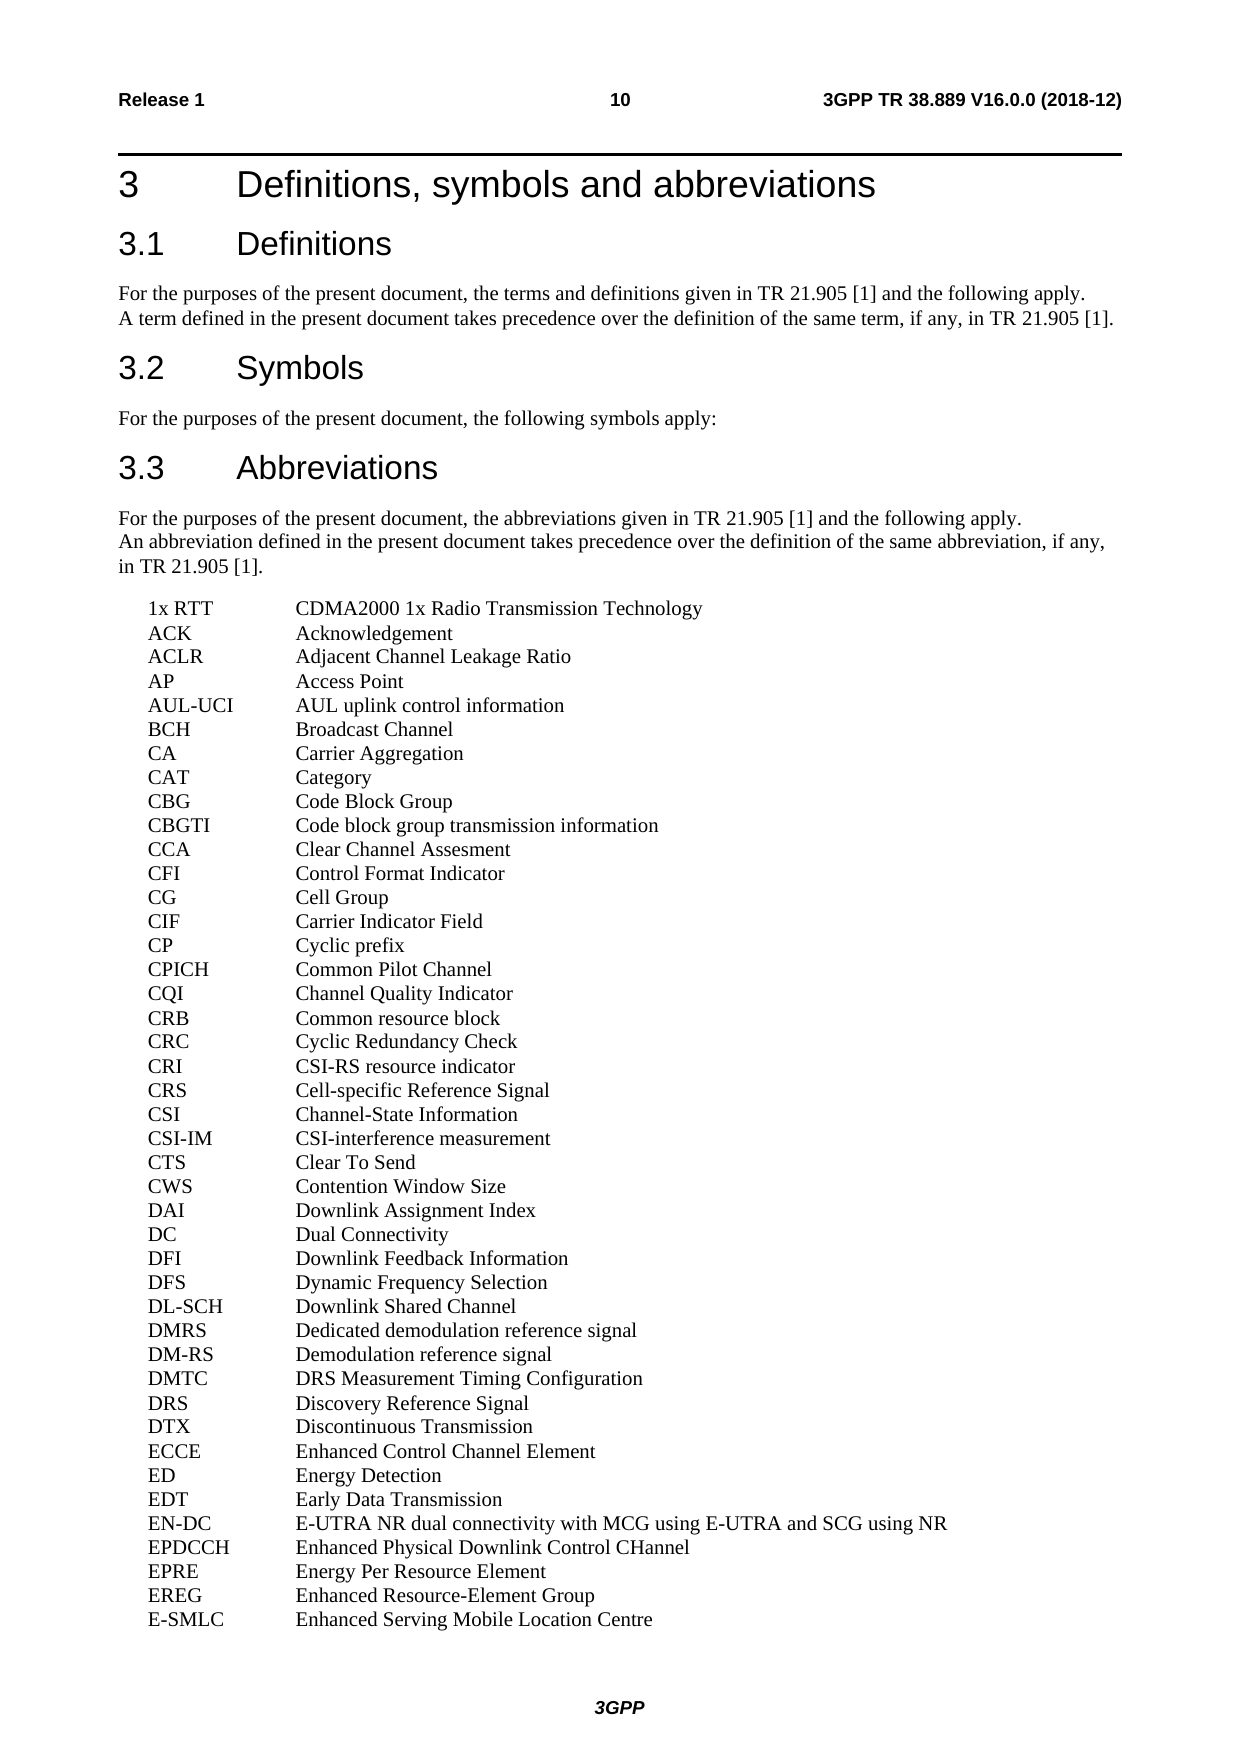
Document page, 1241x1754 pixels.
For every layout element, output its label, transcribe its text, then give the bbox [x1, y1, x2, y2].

text For the purposes of the present document, the following symbols apply: [118, 405, 1122, 429]
text AUL-UCI AUL uplink control information [148, 693, 1122, 717]
text CRC Cyclic Redundancy Check [148, 1029, 1122, 1053]
text EN-DC E-UTRA NR dual connectivity with MCG using E-UTRA and SCG using NR [148, 1511, 1122, 1535]
text For the purposes of the present document, the abbreviations given in TR 21.905 [1] and the following apply. An abbreviation defined in the present document takes precedence over the definition of the same abbreviation, if any, in TR 21.905 [1]. [118, 505, 1122, 578]
text CA Carrier Aggregation [148, 741, 1122, 765]
text AP Access Point [148, 668, 1122, 693]
text DMTC DRS Measurement Timing Configuration [148, 1366, 1122, 1390]
text CRS Cell-specific Reference Signal [148, 1078, 1122, 1102]
text CBG Code Block Group [148, 789, 1122, 813]
text EREG Enhanced Resource-Element Group [148, 1583, 1122, 1607]
text DMRS Dedicated demodulation reference signal [148, 1318, 1122, 1342]
text CP Cyclic prefix [148, 933, 1122, 957]
text E-SMLC Enhanced Serving Mobile Location Centre [148, 1607, 1122, 1631]
text CAT Category [148, 765, 1122, 789]
text For the purposes of the present document, the terms and definitions given in TR 21.905 [1] and the following apply. A term defined in the present document takes precedence over the definition of the same term, if any, in TR 21.905 [1]. [118, 281, 1122, 329]
text CQI Channel Quality Indicator [148, 981, 1122, 1005]
text CPICH Common Pilot Channel [148, 957, 1122, 981]
text DM-RS Demodulation reference signal [148, 1342, 1122, 1366]
text CIF Carrier Indicator Field [148, 909, 1122, 933]
subtitle 3.1 Definitions [118, 224, 1122, 263]
text BCH Broadcast Channel [148, 717, 1122, 741]
text DAI Downlink Assignment Index [148, 1198, 1122, 1222]
subtitle 3 Definitions, symbols and abbreviations [118, 156, 1122, 205]
text DFI Downlink Feedback Information [148, 1246, 1122, 1270]
text ED Energy Detection [148, 1463, 1122, 1487]
text 1x RTT CDMA2000 1x Radio Transmission Technology [148, 596, 1122, 620]
text DC Dual Connectivity [148, 1222, 1122, 1246]
text EDT Early Data Transmission [148, 1487, 1122, 1511]
text CRB Common resource block [148, 1005, 1122, 1029]
text DRS Discovery Reference Signal [148, 1390, 1122, 1414]
text DTX Discontinuous Transmission [148, 1414, 1122, 1438]
text DL-SCH Downlink Shared Channel [148, 1294, 1122, 1318]
text EPDCCH Enhanced Physical Downlink Control CHannel [148, 1535, 1122, 1559]
subtitle 3.3 Abbreviations [118, 448, 1122, 487]
text CRI CSI-RS resource indicator [148, 1053, 1122, 1078]
text CBGTI Code block group transmission information [148, 813, 1122, 837]
text CG Cell Group [148, 885, 1122, 909]
text EPRE Energy Per Resource Element [148, 1559, 1122, 1583]
text CSI-IM CSI-interference measurement [148, 1126, 1122, 1150]
text DFS Dynamic Frequency Selection [148, 1270, 1122, 1294]
subtitle 3.2 Symbols [118, 348, 1122, 387]
text ACK Acknowledgement [148, 620, 1122, 644]
text ACLR Adjacent Channel Leakage Ratio [148, 644, 1122, 668]
text CCA Clear Channel Assesment [148, 837, 1122, 861]
text CSI Channel-State Information [148, 1102, 1122, 1126]
text ECCE Enhanced Control Channel Element [148, 1438, 1122, 1463]
text CTS Clear To Send [148, 1150, 1122, 1174]
text CWS Contention Window Size [148, 1174, 1122, 1198]
text CFI Control Format Indicator [148, 861, 1122, 885]
